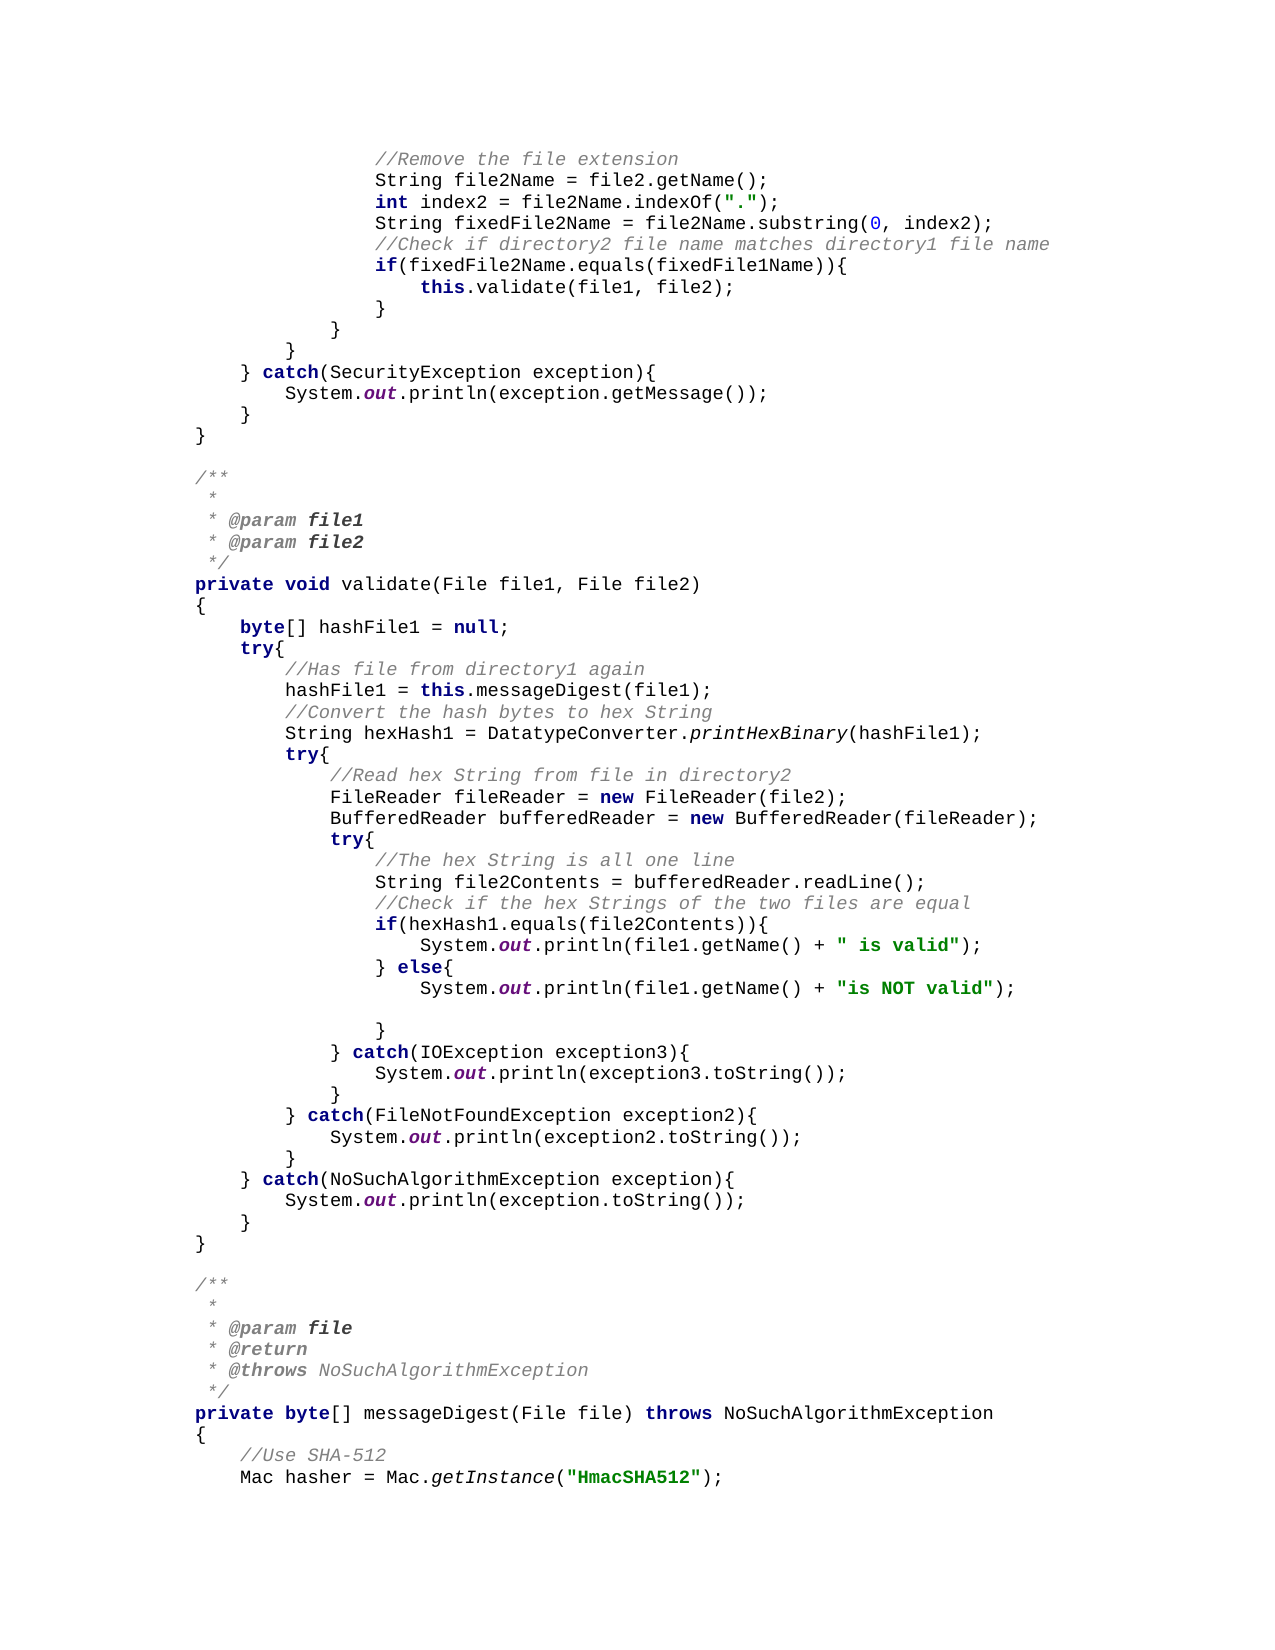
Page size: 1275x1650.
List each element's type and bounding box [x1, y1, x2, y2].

text [150, 150, 1125, 1489]
